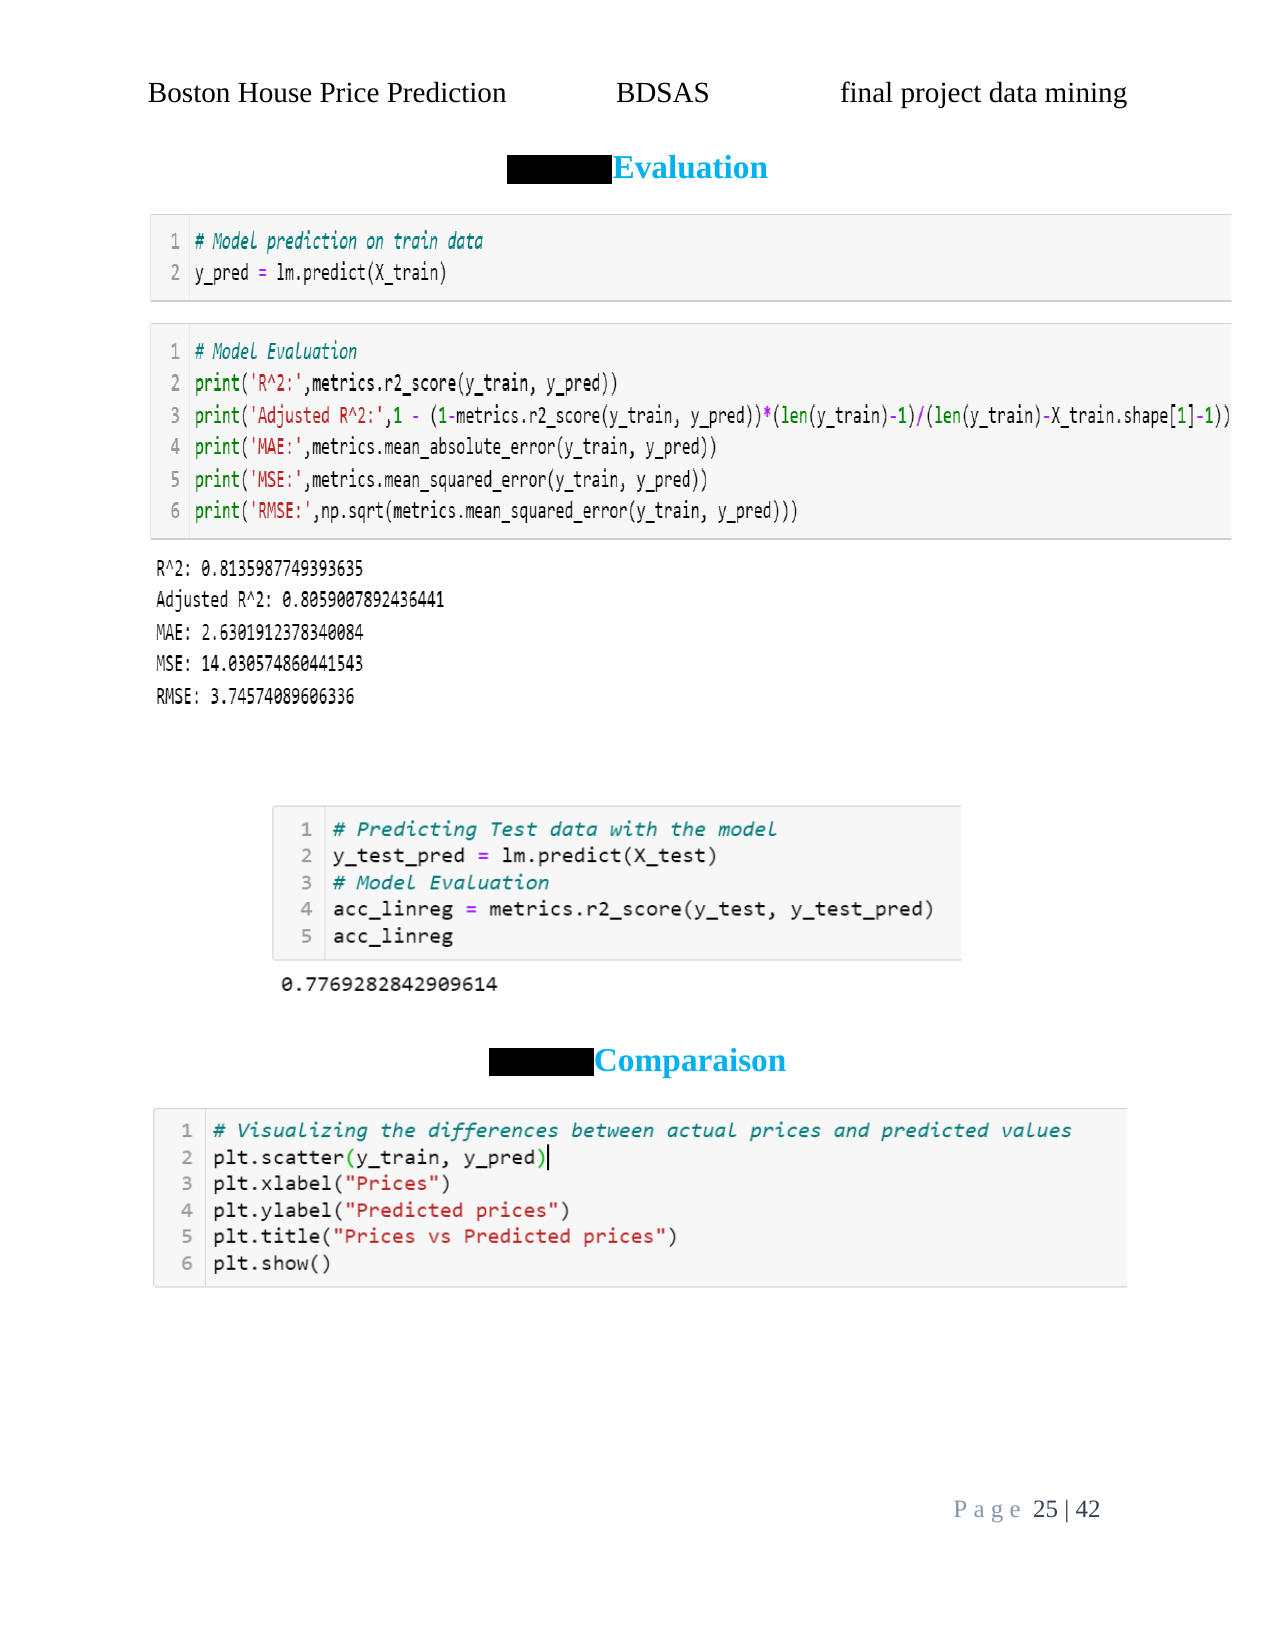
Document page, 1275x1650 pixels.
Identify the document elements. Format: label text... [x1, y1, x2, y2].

picture [147, 1106, 1128, 1302]
subtitle Comparaison [148, 1040, 1127, 1078]
picture [263, 791, 962, 1015]
picture [147, 213, 1232, 717]
subtitle Evaluation [148, 148, 1127, 186]
